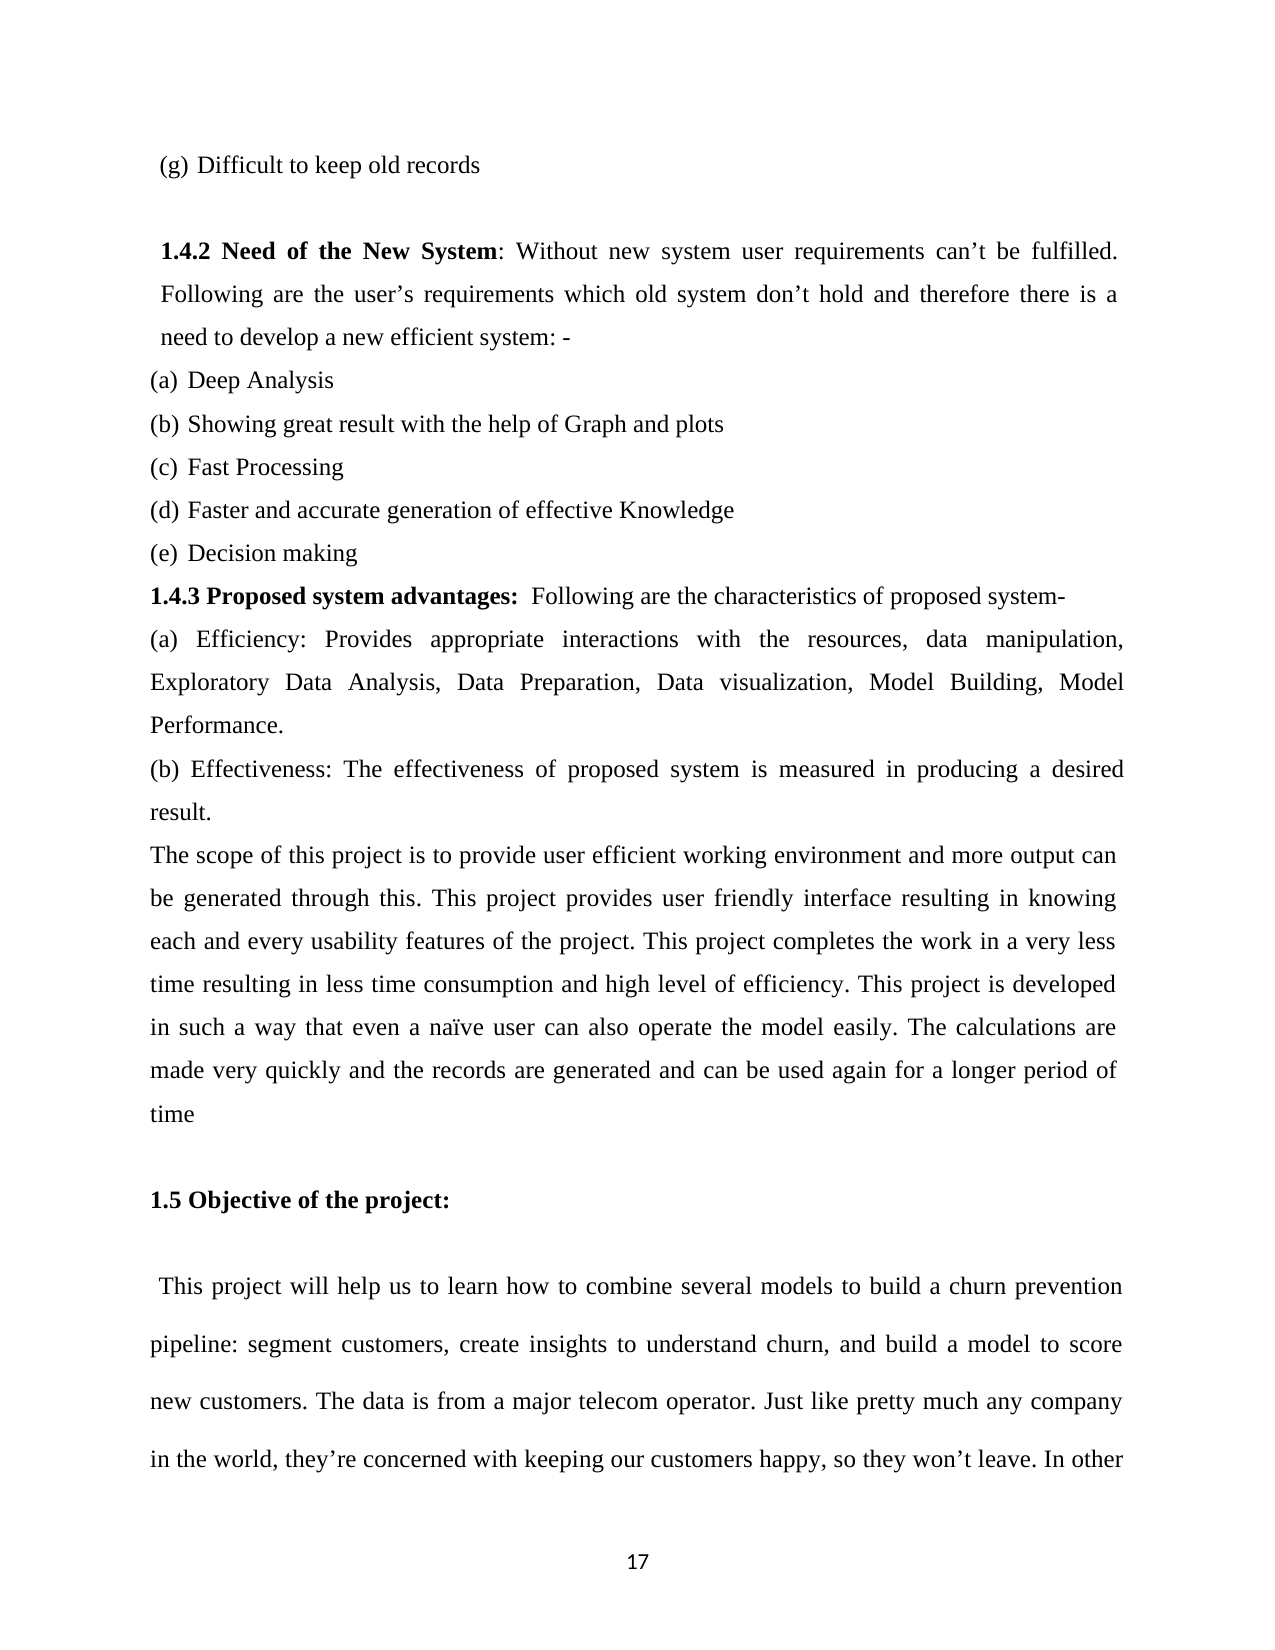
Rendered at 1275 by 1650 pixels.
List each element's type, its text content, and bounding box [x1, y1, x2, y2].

text 1.4.2 Need of the New System: Without new system user requirements can’t be fulfilled. Following are the user’s requirements which old system don’t hold and therefore there is a need to develop a new efficient system: - [160, 236, 1119, 351]
text 1.5 Objective of the project: [150, 1185, 1119, 1214]
text 1.4.3 Proposed system advantages: Following are the characteristics of proposed system- [150, 581, 1119, 610]
list Fast Processing [150, 452, 1119, 481]
list Deep Analysis [150, 366, 1119, 394]
text The scope of this project is to provide user efficient working environment and more output can be generated through this. This project provides user friendly interface resulting in knowing each and every usability features of the project. This project completes the work in a very less time resulting in less time consumption and high level of efficiency. This project is developed in such a way that even a naïve user can also operate the model easily. The calculations are made very quickly and the records are generated and can be used again for a longer period of time [150, 840, 1119, 1127]
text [150, 1271, 1125, 1472]
list Decision making [150, 538, 1119, 567]
text (b) Effectiveness: The effectiveness of proposed system is measured in producing a desired result. [150, 754, 1125, 826]
list Showing great result with the help of Graph and plots [150, 409, 1119, 437]
text (a) Efficiency: Provides appropriate interactions with the resources, data manipulation, Exploratory Data Analysis, Data Preparation, Data visualization, Model Building, Model Performance. [150, 624, 1125, 739]
list Difficult to keep old records [159, 150, 1119, 179]
list Faster and accurate generation of effective Knowledge [150, 495, 1119, 524]
